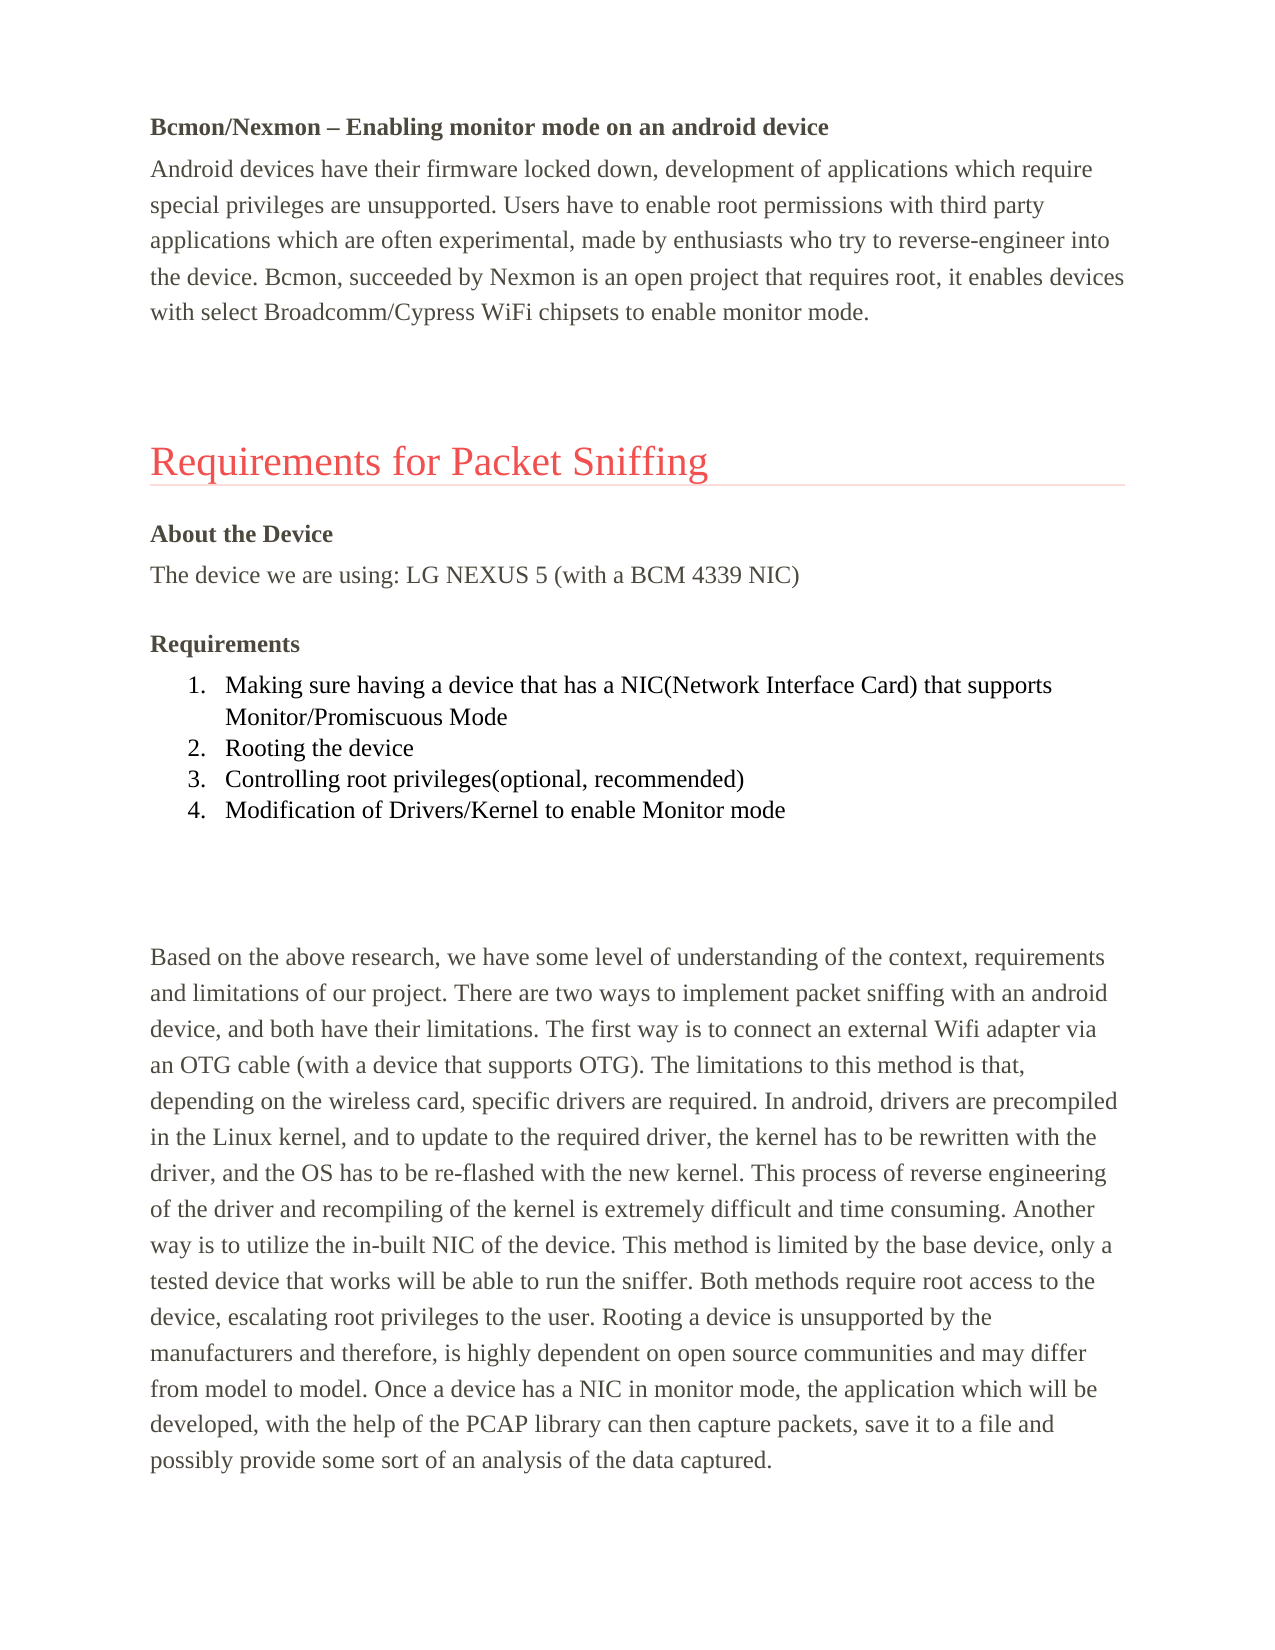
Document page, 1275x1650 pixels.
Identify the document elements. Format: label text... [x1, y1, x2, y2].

text Based on the above research, we have some level of understanding of the context, requirements and limitations of our project. There are two ways to implement packet sniffing with an android device, and both have their limitations. The first way is to connect an external Wifi adapter via an OTG cable (with a device that supports OTG). The limitations to this method is that, depending on the wireless card, specific drivers are required. In android, drivers are precompiled in the Linux kernel, and to update to the required driver, the kernel has to be rewritten with the driver, and the OS has to be re-flashed with the new kernel. This process of reverse engineering of the driver and recompiling of the kernel is extremely difficult and time consuming. Another way is to utilize the in-built NIC of the device. This method is limited by the base device, only a tested device that works will be able to run the sniffer. Both methods require root access to the device, escalating root privileges to the user. Rooting a device is unsupported by the manufacturers and therefore, is highly dependent on open source communities and may differ from model to model. Once a device has a NIC in monitor mode, the application which will be developed, with the help of the PCAP library can then capture packets, save it to a file and possibly provide some sort of an analysis of the data captured. [150, 942, 1125, 1474]
subtitle About the Device [150, 519, 1125, 548]
subtitle Requirements [150, 629, 1125, 658]
list Modification of Drivers/Kernel to enable Monitor mode [187, 795, 1125, 823]
list Controlling root privileges(optional, recommended) [187, 764, 1125, 792]
list Rooting the device [187, 733, 1125, 761]
subtitle Bcmon/Nexmon – Enabling monitor mode on an android device [150, 112, 1125, 141]
list Making sure having a device that has a NIC(Network Interface Card) that supports Monitor/Promiscuous Mode [187, 671, 1125, 730]
text The device we are using: LG NEXUS 5 (with a BCM 4339 NIC) [150, 560, 1125, 589]
text Android devices have their firmware locked down, development of applications which require special privileges are unsupported. Users have to enable root permissions with third party applications which are often experimental, made by enthusiasts who try to reverse-engineer into the device. Bcmon, succeeded by Nexmon is an open project that requires root, it enables devices with select Broadcomm/Cypress WiFi chipsets to enable monitor mode. [150, 154, 1125, 326]
subtitle Requirements for Packet Sniffing [150, 436, 1125, 484]
